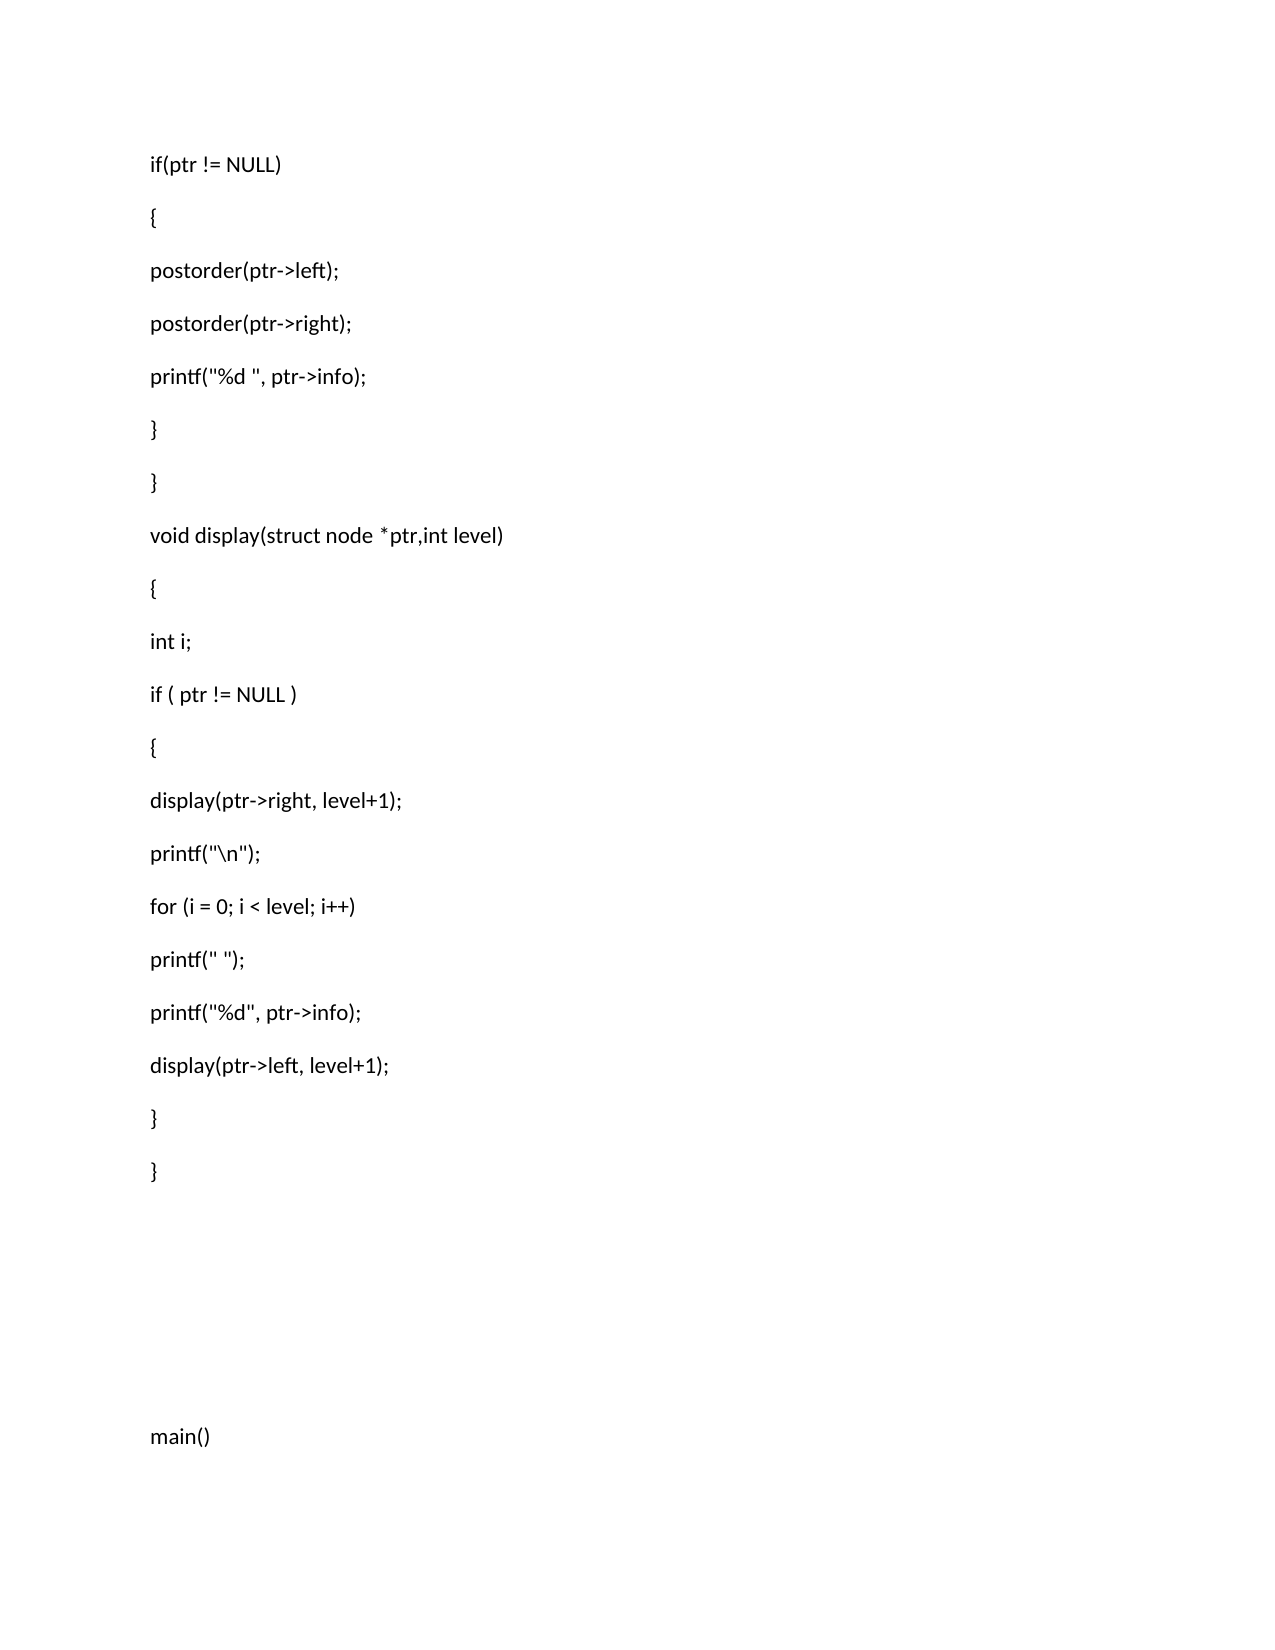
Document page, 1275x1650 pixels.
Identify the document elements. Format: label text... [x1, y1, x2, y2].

text } [150, 1157, 1125, 1185]
text printf("\n"); [150, 839, 1125, 867]
text main() [150, 1422, 1125, 1451]
text display(ptr->left, level+1); [150, 1051, 1125, 1079]
text { [150, 733, 1125, 761]
text } [150, 1104, 1125, 1132]
text printf("%d ", ptr->info); [150, 362, 1125, 390]
text int i; [150, 627, 1125, 655]
text { [150, 203, 1125, 231]
text for (i = 0; i < level; i++) [150, 892, 1125, 920]
text printf(" "); [150, 945, 1125, 973]
text postorder(ptr->right); [150, 309, 1125, 337]
text { [150, 574, 1125, 602]
text display(ptr->right, level+1); [150, 786, 1125, 814]
text if(ptr != NULL) [150, 150, 1125, 178]
text printf("%d", ptr->info); [150, 998, 1125, 1026]
text postorder(ptr->left); [150, 256, 1125, 284]
text void display(struct node *ptr,int level) [150, 521, 1125, 549]
text } [150, 468, 1125, 496]
text } [150, 415, 1125, 443]
text if ( ptr != NULL ) [150, 680, 1125, 708]
